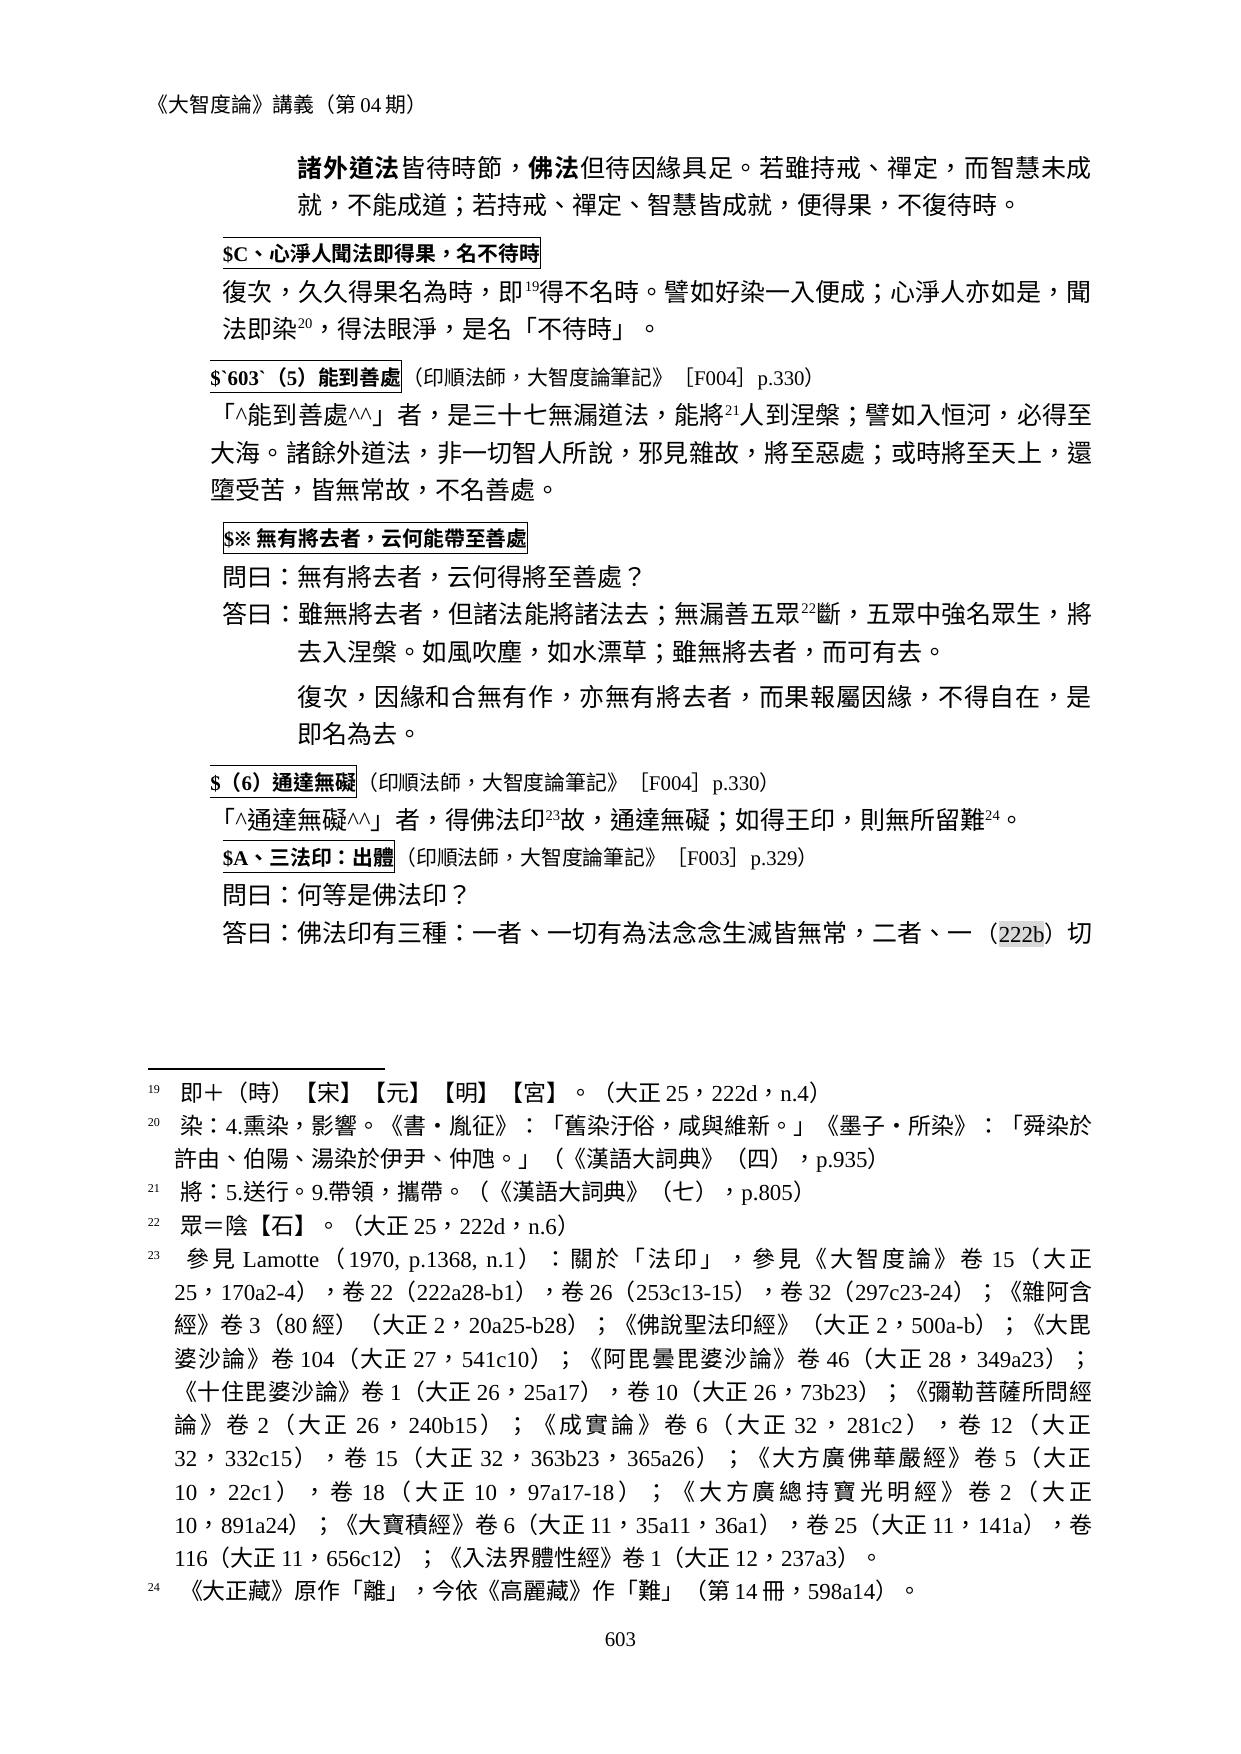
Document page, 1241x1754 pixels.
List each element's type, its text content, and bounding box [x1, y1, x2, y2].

text $`603`（5）能到善處（印順法師，大智度論筆記》［F004］p.330） [210, 358, 1092, 395]
text $（6）通達無礙（印順法師，大智度論筆記》［F004］p.330） [210, 763, 1092, 800]
text 復次，因緣和合無有作，亦無有將去者，而果報屬因緣，不得自在，是即名為去。 [298, 676, 1092, 751]
text 諸外道法皆待時節，佛法但待因緣具足。若雖持戒、禪定，而智慧未成就，不能成道；若持戒、禪定、智慧皆成就，便得果，不復待時。 [298, 148, 1092, 223]
text 復次，久久得果名為時，即得不名時。譬如好染一入便成；心淨人亦如是，聞法即染，得法眼淨，是名「不待時」。 [223, 271, 1092, 346]
text 「^能到善處^^」者，是三十七無漏道法，能將人到涅槃；譬如入恒河，必得至大海。諸餘外道法，非一切智人所說，邪見雜故，將至惡處；或時將至天上，還墮受苦，皆無常故，不名善處。 [210, 395, 1092, 508]
text 問曰：無有將去者，云何得將至善處？ [223, 556, 1092, 594]
text $C、心淨人聞法即得果，名不待時 [223, 234, 1092, 271]
text 問曰：何等是佛法印？ [223, 875, 1092, 913]
text 答曰：佛法印有三種：一者、一切有為法念念生滅皆無常，二者、一（222b）切法無我，三者、寂滅涅槃。 [223, 913, 1092, 950]
text $A、三法印：出體（印順法師，大智度論筆記》［F003］p.329） [223, 838, 1092, 875]
text 答曰：雖無將去者，但諸法能將諸法去；無漏善五眾斷，五眾中強名眾生，將去入涅槃。如風吹塵，如水漂草；雖無將去者，而可有去。 [223, 594, 1092, 669]
text $※ 無有將去者，云何能帶至善處 [223, 519, 1092, 556]
text 「^通達無礙^^」者，得佛法印故，通達無礙；如得王印，則無所留難。 [210, 800, 1092, 838]
